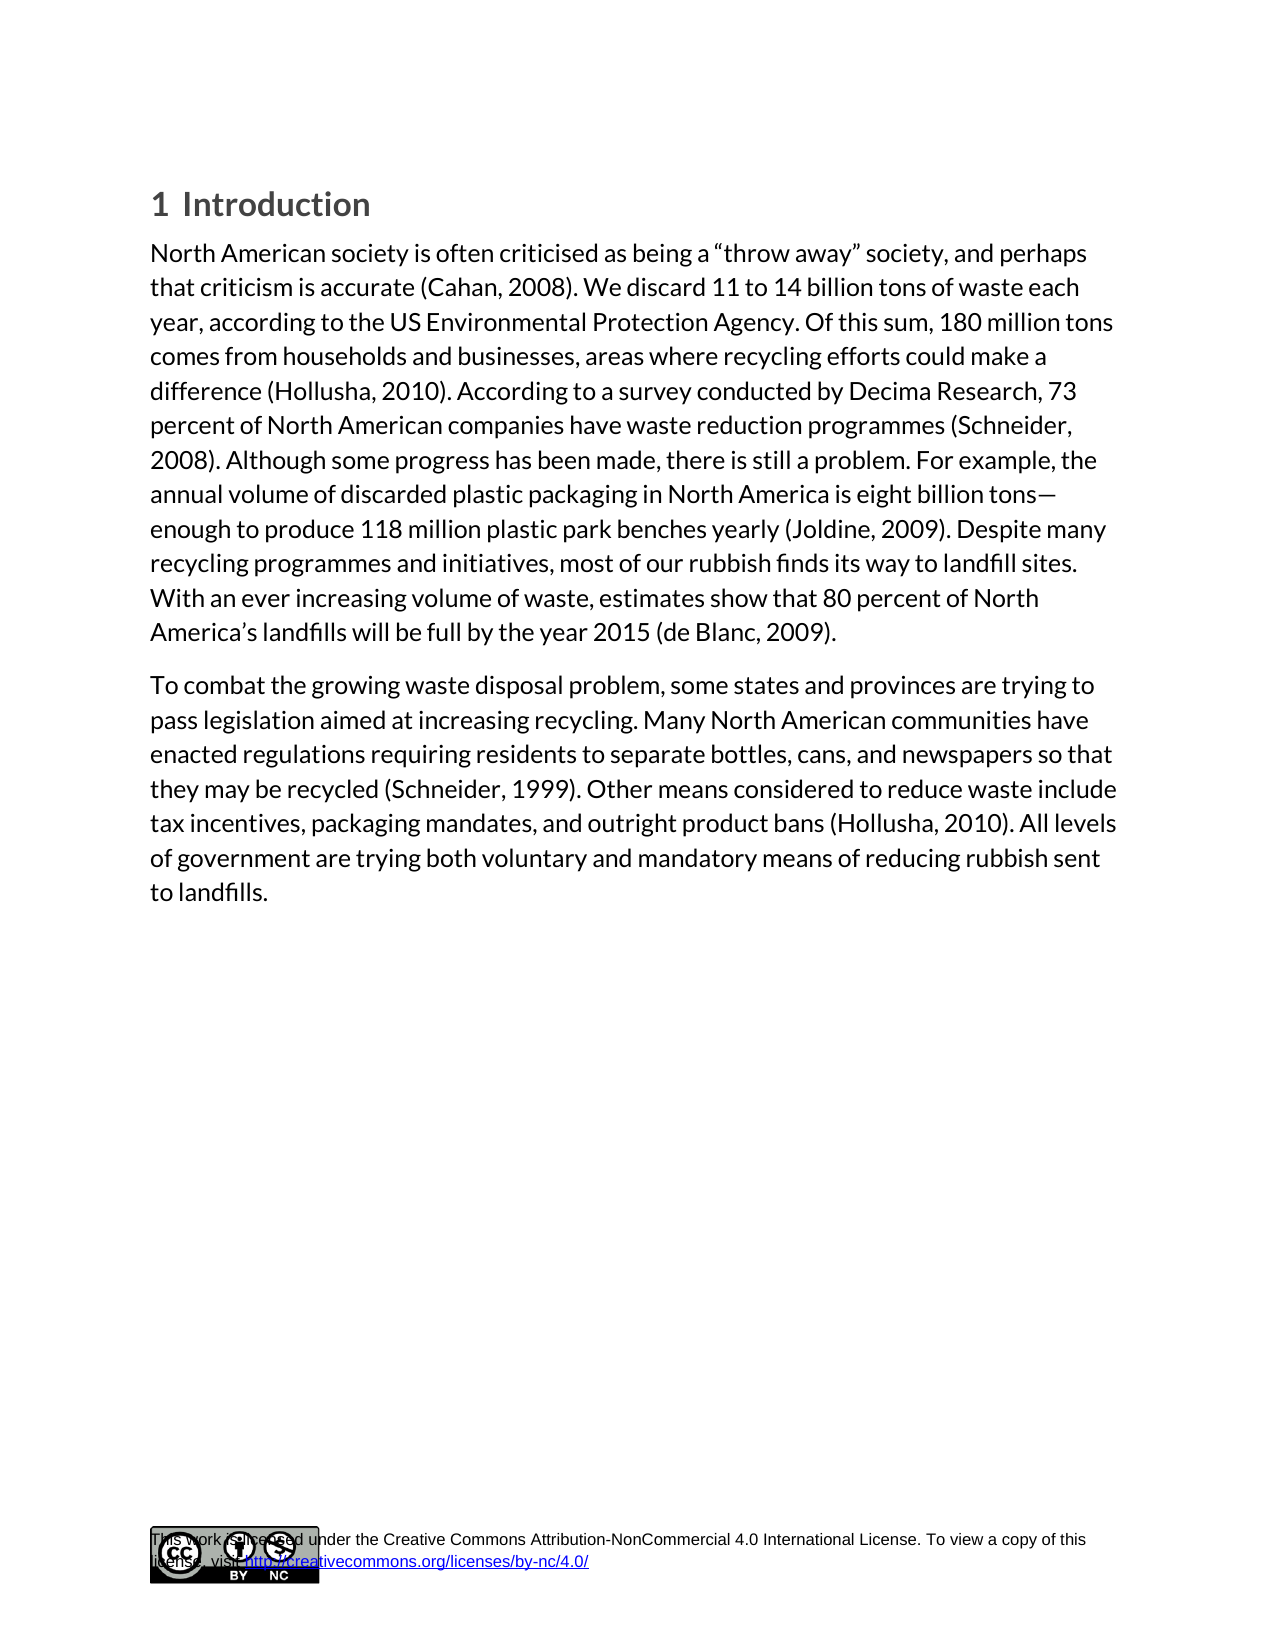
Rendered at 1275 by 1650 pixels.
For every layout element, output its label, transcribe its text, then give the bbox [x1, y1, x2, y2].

text To combat the growing waste disposal problem, some states and provinces are trying to pass legislation aimed at increasing recycling. Many North American communities have enacted regulations requiring residents to separate bottles, cans, and newspapers so that they may be recycled (Schneider, 1999). Other means considered to reduce waste include tax incentives, packaging mandates, and outright product bans (Hollusha, 2010). All levels of government are trying both voluntary and mandatory means of reducing rubbish sent to landfills. [150, 670, 1125, 907]
text North American society is often criticised as being a “throw away” society, and perhaps that criticism is accurate (Cahan, 2008). We discard 11 to 14 billion tons of waste each year, according to the US Environmental Protection Agency. Of this sum, 180 million tons comes from households and businesses, areas where recycling efforts could make a difference (Hollusha, 2010). According to a survey conducted by Decima Research, 73 percent of North American companies have waste reduction programmes (Schneider, 2008). Although some progress has been made, there is still a problem. For example, the annual volume of discarded plastic packaging in North America is eight billion tons—enough to produce 118 million plastic park benches yearly (Joldine, 2009). Despite many recycling programmes and initiatives, most of our rubbish finds its way to landfill sites. With an ever increasing volume of waste, estimates show that 80 percent of North America’s landfills will be full by the year 2015 (de Blanc, 2009). [150, 238, 1125, 647]
picture [150, 1526, 320, 1584]
subtitle 1 Introduction [150, 183, 1125, 223]
